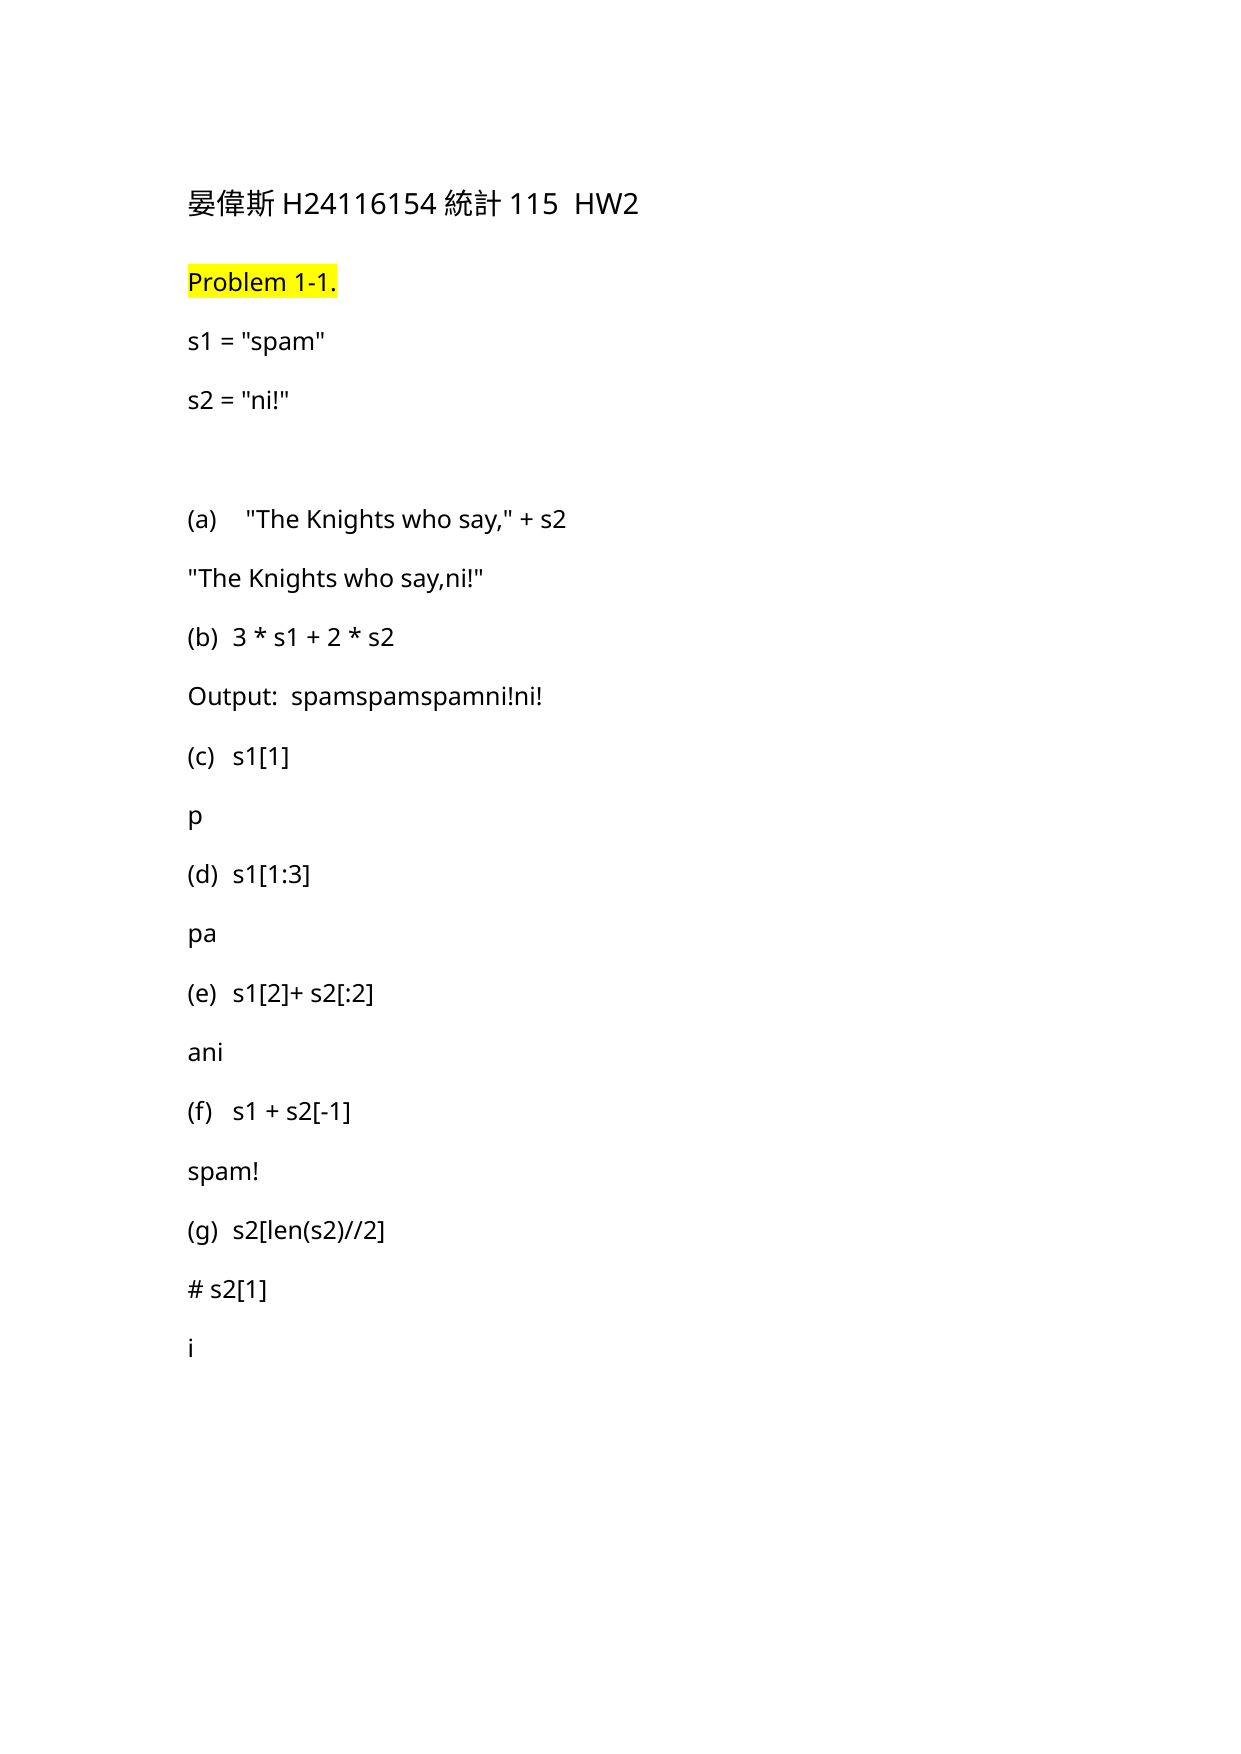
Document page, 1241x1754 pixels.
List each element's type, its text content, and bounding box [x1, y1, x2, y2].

text Output: spamspamspamni!ni! [187, 677, 1053, 715]
text s1 = "spam" [187, 322, 1053, 359]
text "The Knights who say,ni!" [187, 559, 1053, 596]
text 晏偉斯 H24116154 統計115 HW2 [187, 164, 1053, 239]
text # s2[1] [187, 1270, 1053, 1308]
text p [187, 796, 1053, 833]
list s1[1] [187, 737, 1053, 774]
text s2 = "ni!" [187, 381, 1053, 418]
text Problem 1‐1. [187, 262, 1053, 300]
list s1 + s2[-1] [187, 1092, 1053, 1130]
list s2[len(s2)//2] [187, 1211, 1053, 1248]
list "The Knights who say," + s2 [187, 499, 1053, 537]
list s1[2]+ s2[:2] [187, 974, 1053, 1011]
list s1[1:3] [187, 855, 1053, 893]
text spam! [187, 1152, 1053, 1189]
text i [187, 1329, 1053, 1367]
text pa [187, 914, 1053, 952]
text ani [187, 1033, 1053, 1071]
list 3 * s1 + 2 * s2 [187, 618, 1053, 656]
